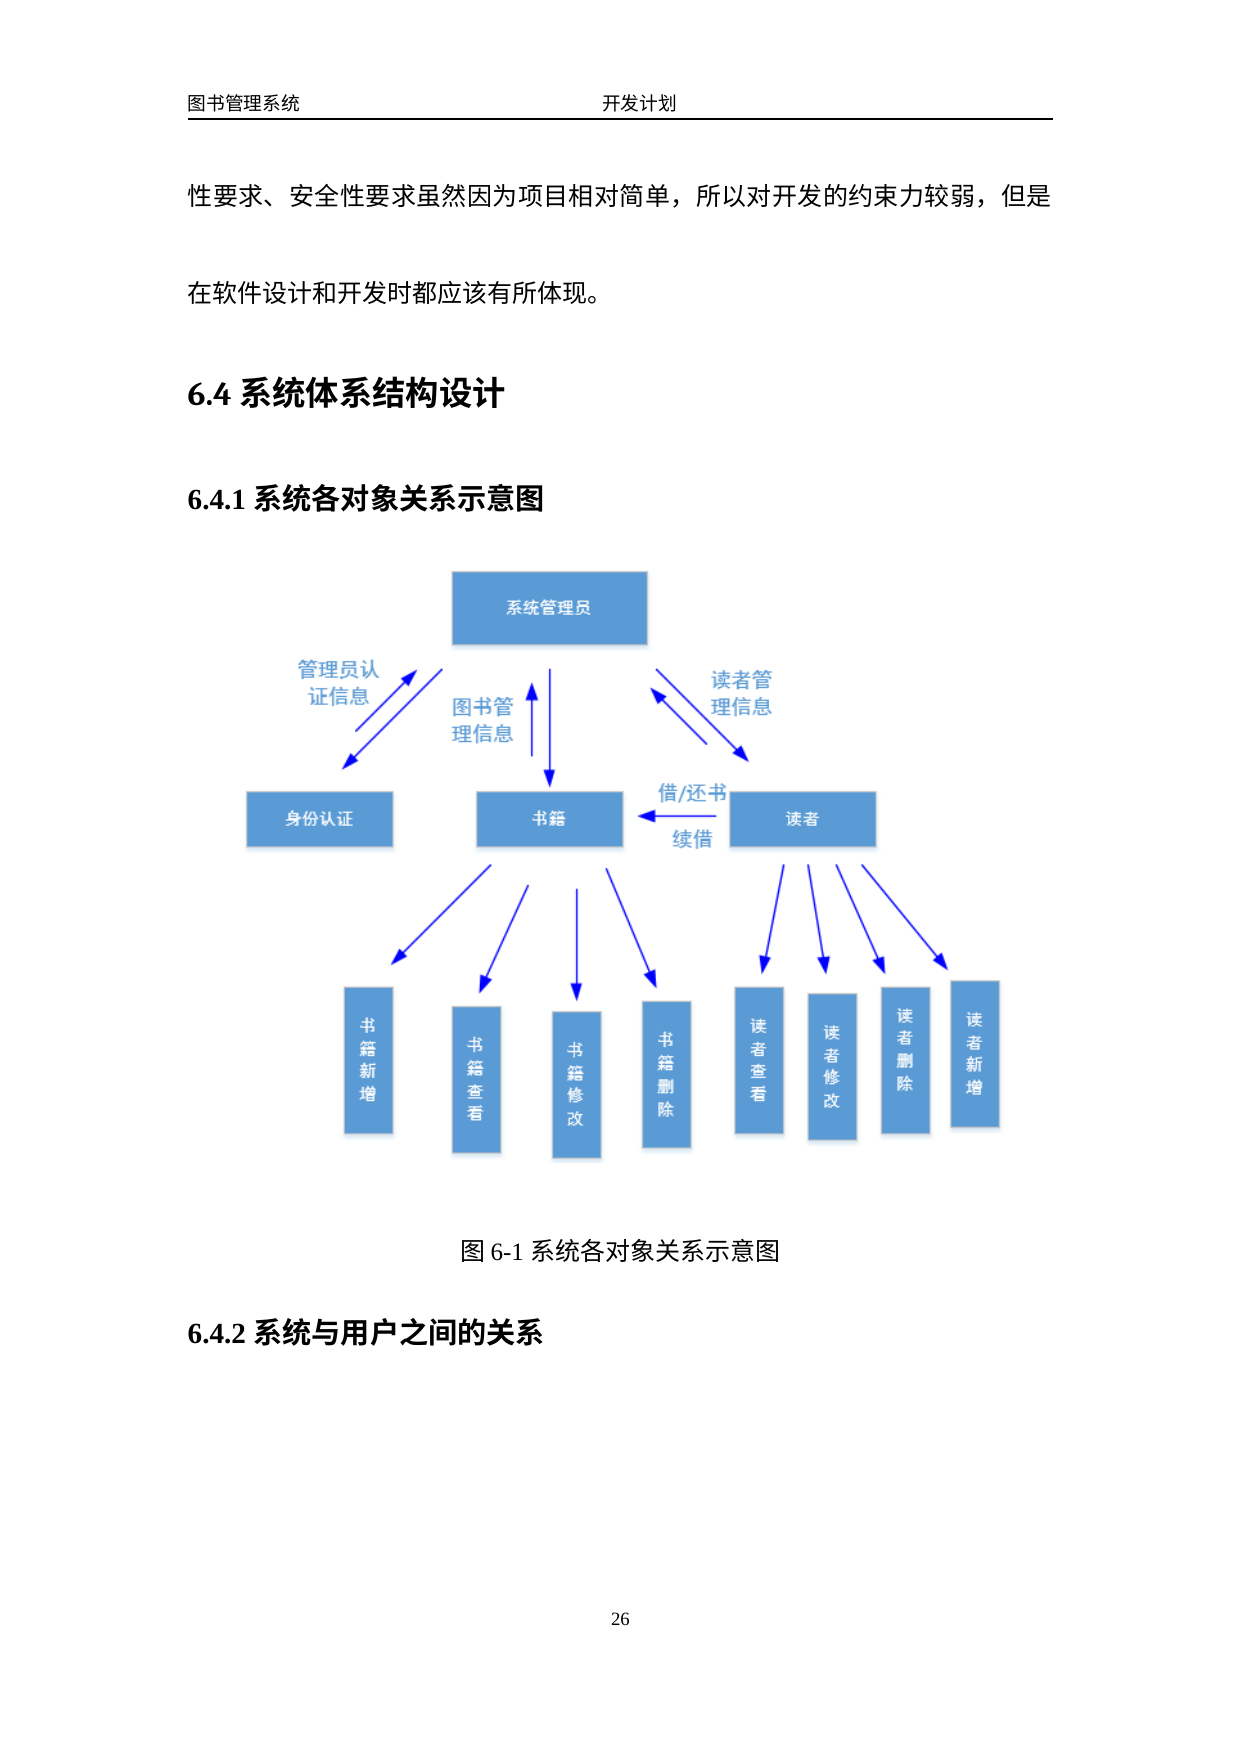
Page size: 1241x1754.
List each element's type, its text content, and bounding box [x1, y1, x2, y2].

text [187, 162, 1053, 324]
text 图6-1 系统各对象关系示意图 [187, 1217, 1053, 1282]
subtitle 6.4 系统体系结构设计 [187, 359, 1053, 424]
text 6.4.1 系统各对象关系示意图 [187, 464, 1053, 529]
text 6.4.2 系统与用户之间的关系 [187, 1298, 1053, 1363]
picture [187, 566, 1053, 1163]
